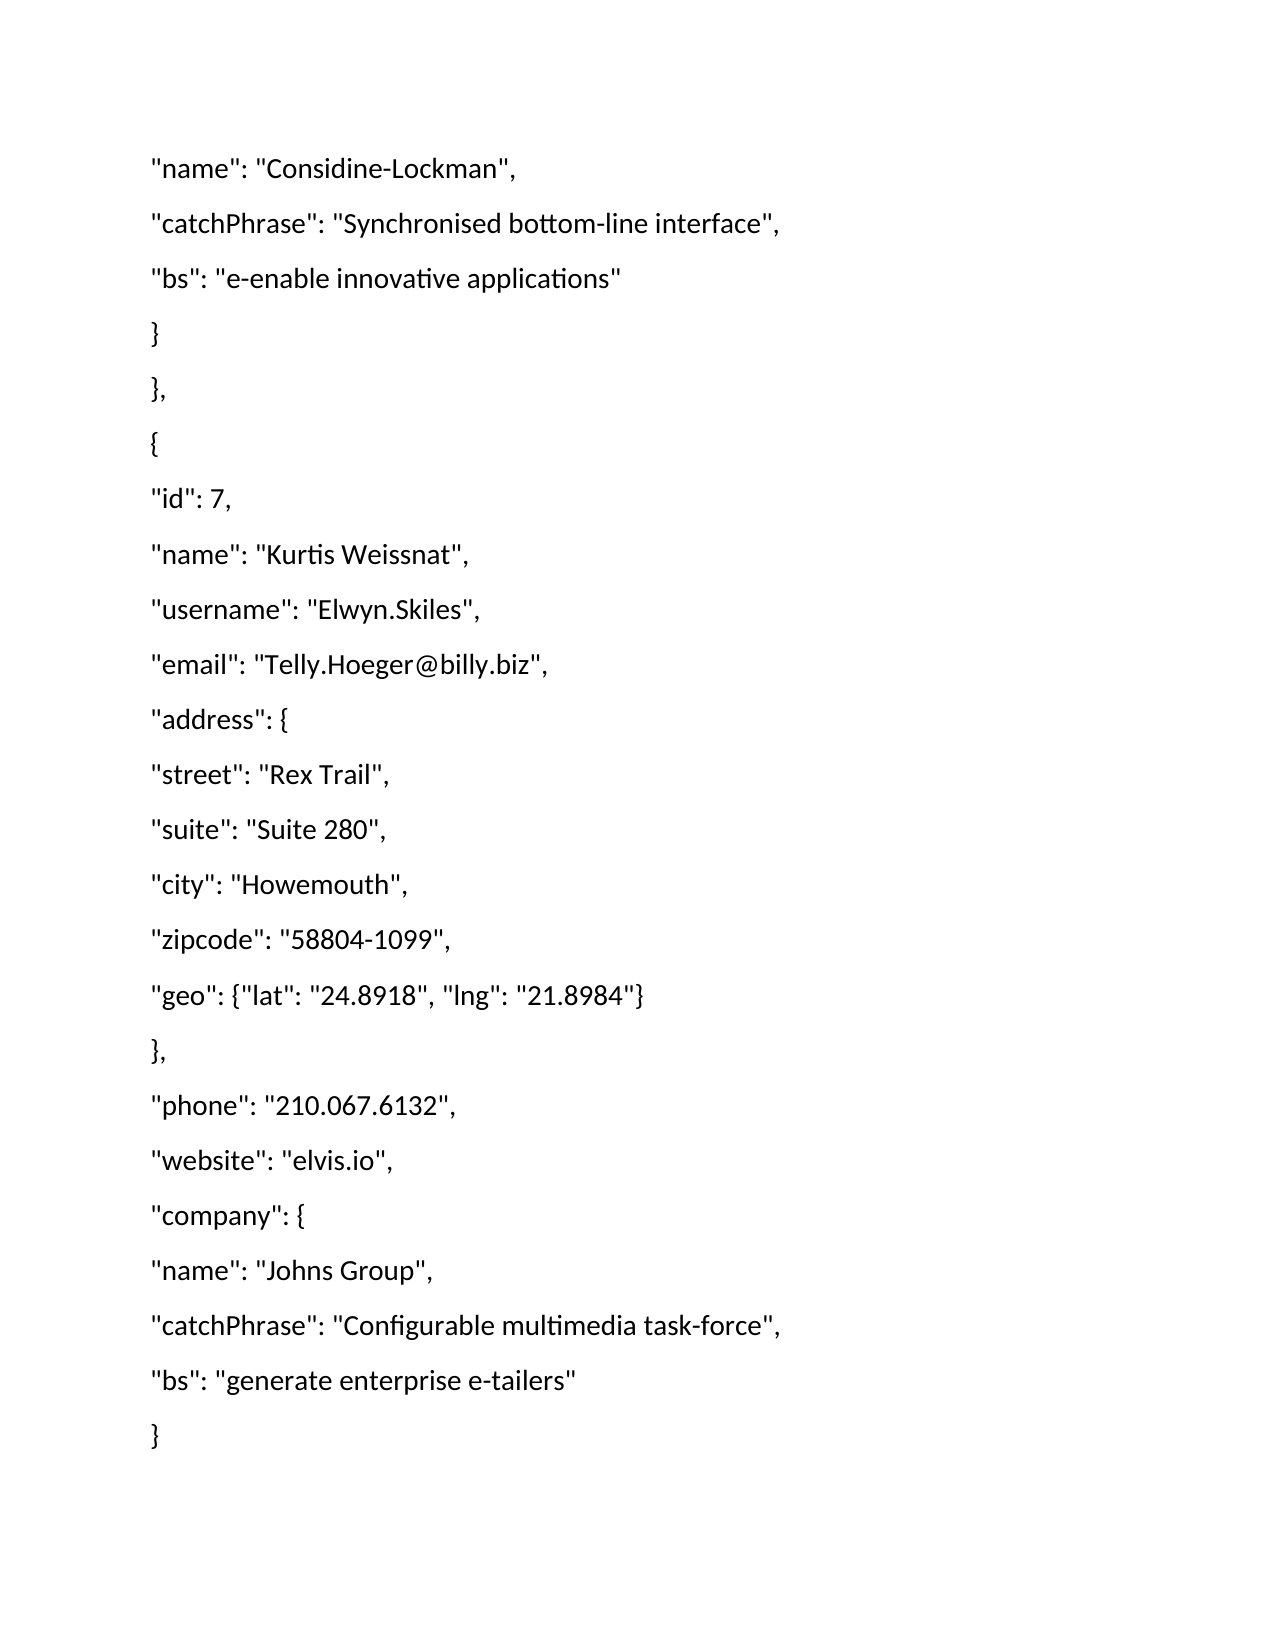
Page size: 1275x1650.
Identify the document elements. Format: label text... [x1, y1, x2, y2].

text }, [150, 1032, 1125, 1067]
text "name": "Considine-Lockman", [150, 150, 1125, 186]
text "company": { [150, 1197, 1125, 1233]
text { [150, 426, 1125, 461]
text "website": "elvis.io", [150, 1142, 1125, 1177]
text "name": "Kurtis Weissnat", [150, 536, 1125, 571]
text "geo": {"lat": "24.8918", "lng": "21.8984"} [150, 977, 1125, 1012]
text } [150, 315, 1125, 351]
text "catchPhrase": "Synchronised bottom-line interface", [150, 205, 1125, 241]
text "street": "Rex Trail", [150, 756, 1125, 792]
text "email": "Telly.Hoeger@billy.biz", [150, 646, 1125, 682]
text "address": { [150, 701, 1125, 737]
text } [150, 1417, 1125, 1453]
text "phone": "210.067.6132", [150, 1087, 1125, 1122]
text "id": 7, [150, 481, 1125, 516]
text "suite": "Suite 280", [150, 811, 1125, 847]
text "username": "Elwyn.Skiles", [150, 591, 1125, 626]
text "city": "Howemouth", [150, 866, 1125, 902]
text "bs": "generate enterprise e-tailers" [150, 1362, 1125, 1398]
text "bs": "e-enable innovative applications" [150, 260, 1125, 296]
text "name": "Johns Group", [150, 1252, 1125, 1288]
text "catchPhrase": "Configurable multimedia task-force", [150, 1307, 1125, 1343]
text }, [150, 370, 1125, 406]
text "zipcode": "58804-1099", [150, 921, 1125, 957]
